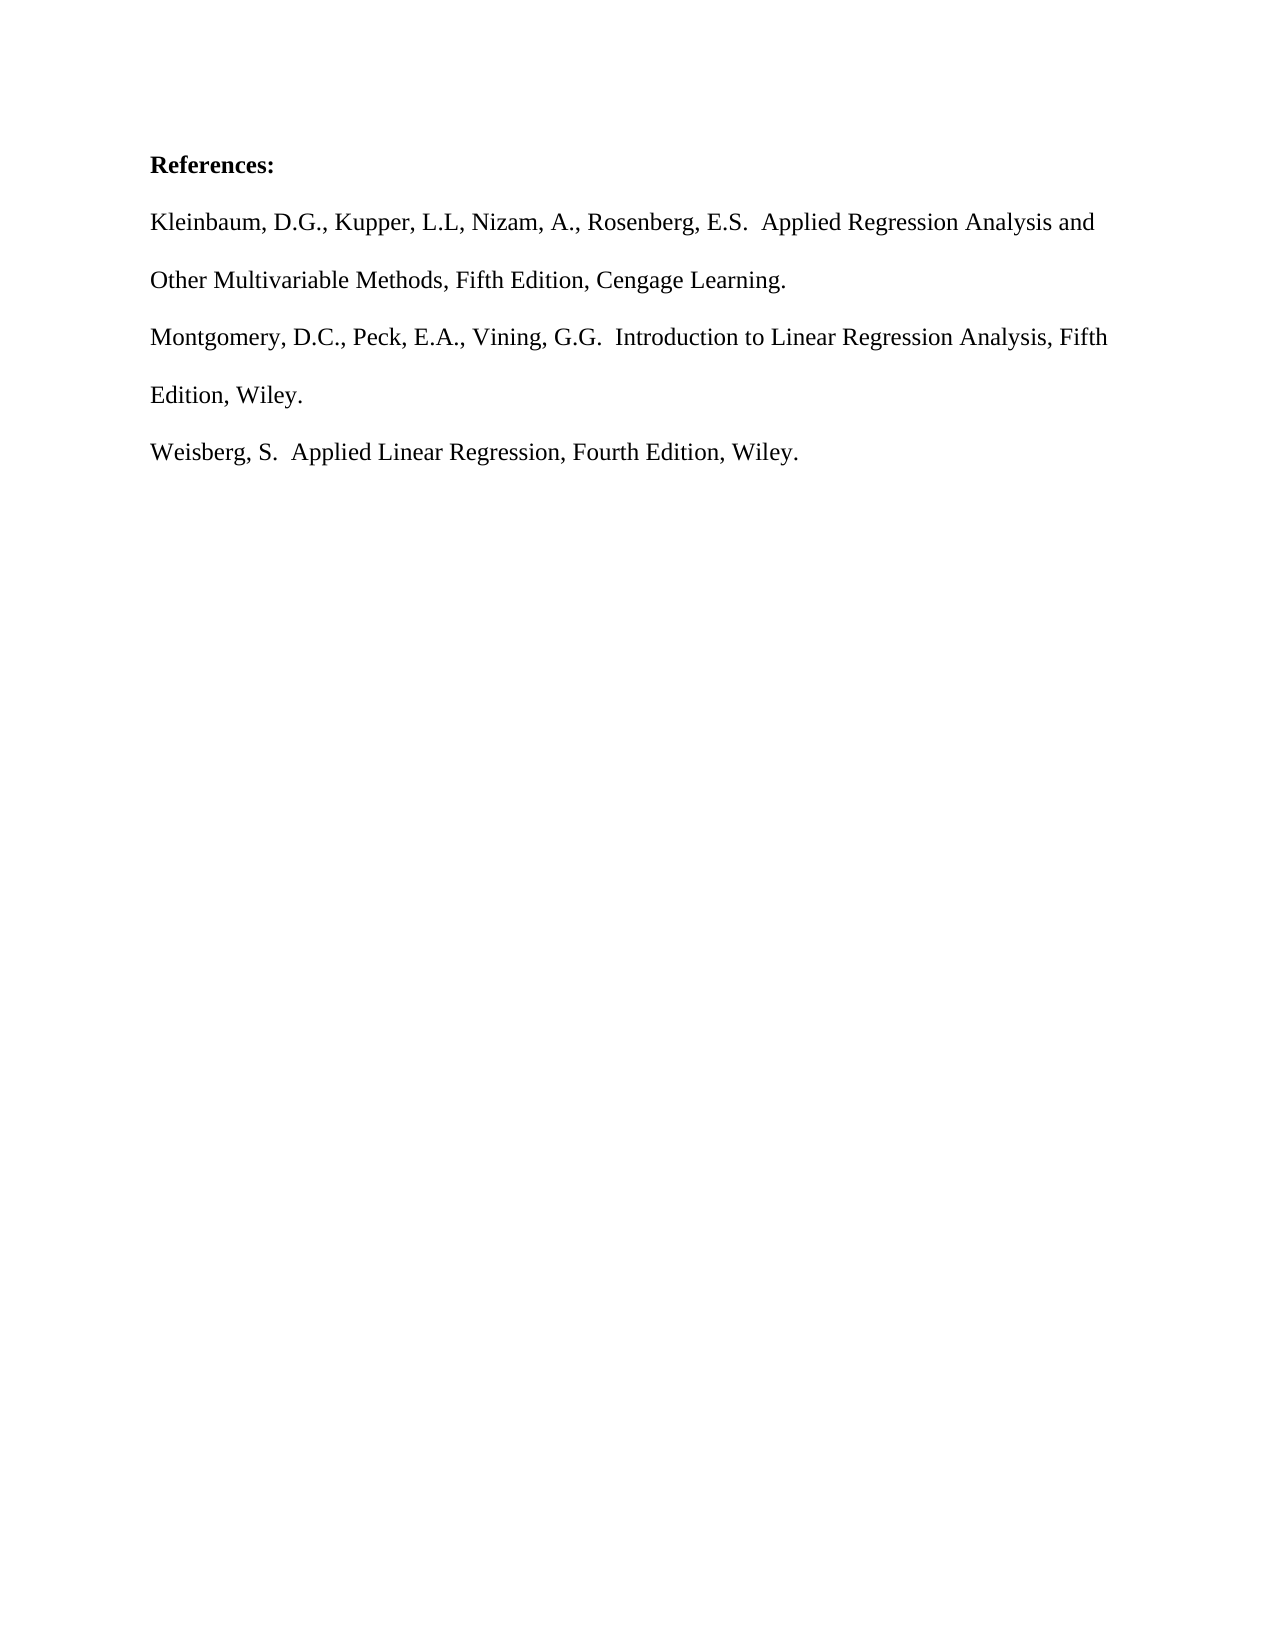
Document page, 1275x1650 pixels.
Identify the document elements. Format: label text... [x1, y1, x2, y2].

text Weisberg, S. Applied Linear Regression, Fourth Edition, Wiley. [150, 437, 1125, 466]
text Montgomery, D.C., Peck, E.A., Vining, G.G. Introduction to Linear Regression Analysis, Fifth Edition, Wiley. [150, 322, 1125, 409]
text References: [150, 150, 1125, 179]
text Kleinbaum, D.G., Kupper, L.L, Nizam, A., Rosenberg, E.S. Applied Regression Analysis and Other Multivariable Methods, Fifth Edition, Cengage Learning. [150, 207, 1125, 294]
